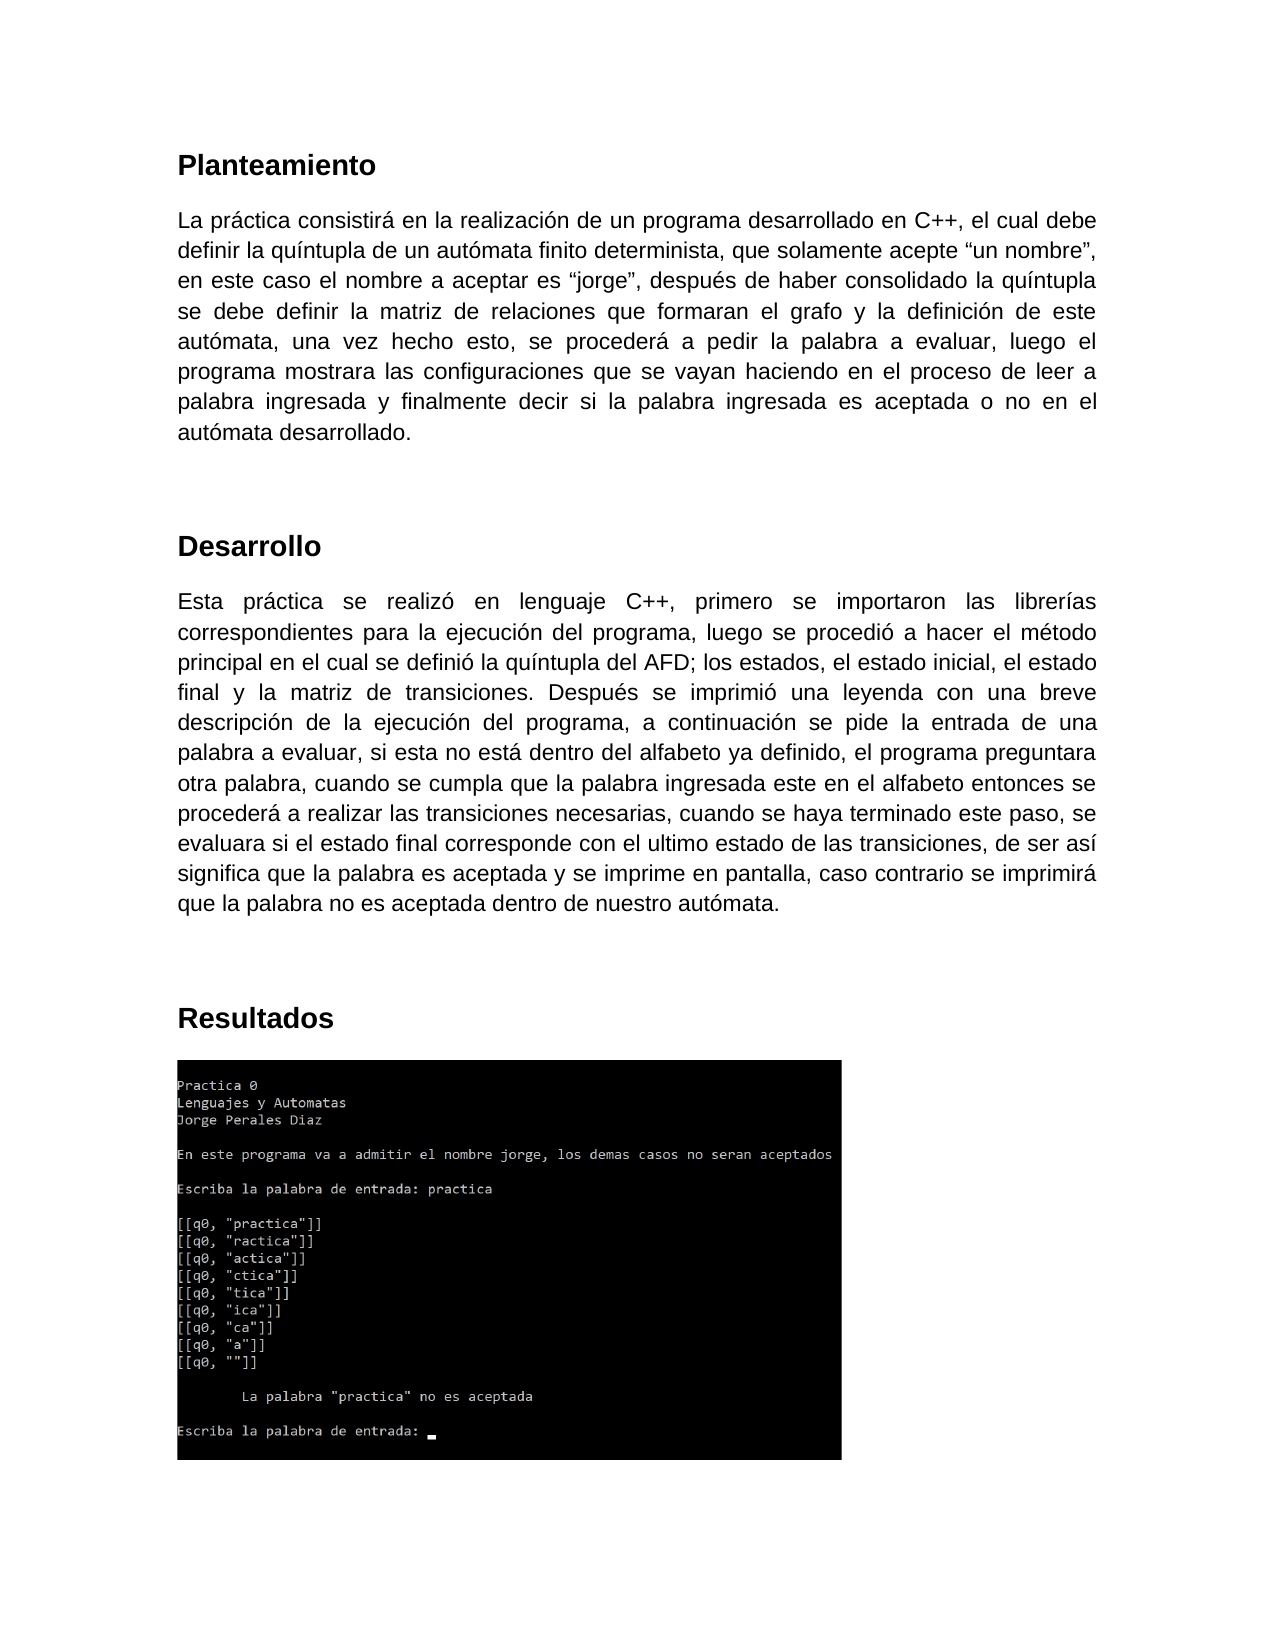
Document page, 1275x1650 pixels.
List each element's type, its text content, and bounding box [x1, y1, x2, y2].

text Esta práctica se realizó en lenguaje C++, primero se importaron las librerías correspondientes para la ejecución del programa, luego se procedió a hacer el método principal en el cual se definió la quíntupla del AFD; los estados, el estado inicial, el estado final y la matriz de transiciones. Después se imprimió una leyenda con una breve descripción de la ejecución del programa, a continuación se pide la entrada de una palabra a evaluar, si esta no está dentro del alfabeto ya definido, el programa preguntara otra palabra, cuando se cumpla que la palabra ingresada este en el alfabeto entonces se procederá a realizar las transiciones necesarias, cuando se haya terminado este paso, se evaluara si el estado final corresponde con el ultimo estado de las transiciones, de ser así significa que la palabra es aceptada y se imprime en pantalla, caso contrario se imprimirá que la palabra no es aceptada dentro de nuestro autómata. [177, 588, 1098, 917]
text La práctica consistirá en la realización de un programa desarrollado en C++, el cual debe definir la quíntupla de un autómata ﬁnito determinista, que solamente acepte “un nombre”, en este caso el nombre a aceptar es “jorge”, después de haber consolidado la quíntupla se debe definir la matriz de relaciones que formaran el grafo y la definición de este autómata, una vez hecho esto, se procederá a pedir la palabra a evaluar, luego el programa mostrara las configuraciones que se vayan haciendo en el proceso de leer a palabra ingresada y finalmente decir si la palabra ingresada es aceptada o no en el autómata desarrollado. [177, 207, 1098, 445]
text Resultados [177, 1001, 1098, 1034]
text Planteamiento [177, 148, 1098, 181]
text Desarrollo [177, 529, 1098, 562]
picture [177, 1060, 842, 1460]
